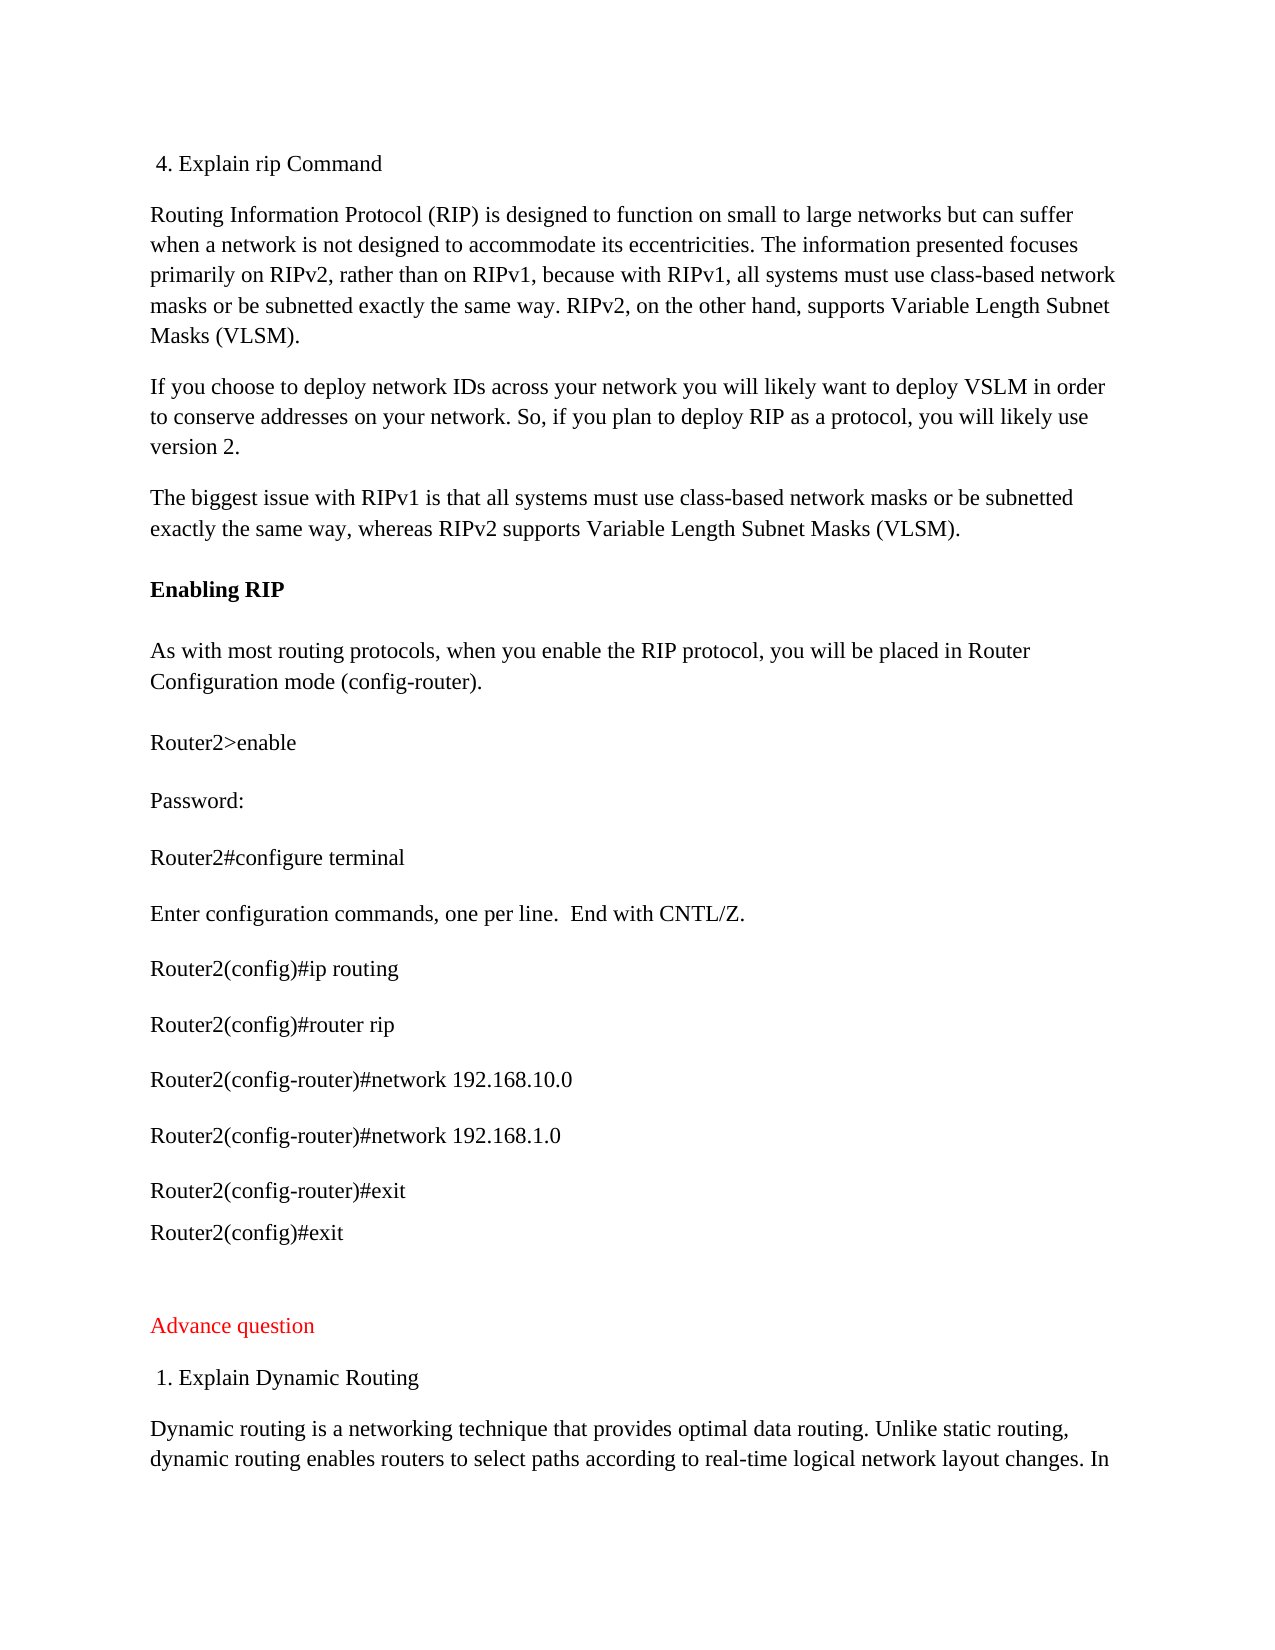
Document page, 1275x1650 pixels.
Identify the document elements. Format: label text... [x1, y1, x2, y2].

text If you choose to deploy network IDs across your network you will likely want to deploy VSLM in order to conserve addresses on your network. So, if you plan to deploy RIP as a protocol, you will likely use version 2. [150, 373, 1125, 460]
text 4. Explain rip Command [150, 150, 1125, 176]
text Enter configuration commands, one per line. End with CNTL/Z. [150, 900, 1125, 926]
text Router2(config-router)#network 192.168.10.0 [150, 1066, 1125, 1093]
text 1. Explain Dynamic Routing [150, 1363, 1125, 1390]
subtitle Password: [150, 787, 1125, 813]
text Router2(config)#ip routing [150, 955, 1125, 982]
subtitle Enabling RIP [150, 576, 1125, 602]
subtitle Router2>enable [150, 729, 1125, 756]
text Router2(config-router)#exit [150, 1177, 1125, 1204]
subtitle As with most routing protocols, when you enable the RIP protocol, you will be placed in Router Configuration mode (config-router). [150, 637, 1125, 694]
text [150, 1414, 1125, 1471]
text Router2(config-router)#network 192.168.1.0 [150, 1122, 1125, 1148]
text Routing Information Protocol (RIP) is designed to function on small to large networks but can suffer when a network is not designed to accommodate its eccentricities. The information presented focuses primarily on RIPv2, rather than on RIPv1, because with RIPv1, all systems must use class-based network masks or be subnetted exactly the same way. RIPv2, on the other hand, supports Variable Length Subnet Masks (VLSM). [150, 201, 1125, 348]
text Router2(config)#router rip [150, 1011, 1125, 1037]
text Advance question [150, 1312, 1125, 1339]
subtitle Router2#configure terminal [150, 844, 1125, 871]
text Router2(config)#exit [150, 1219, 1125, 1246]
text The biggest issue with RIPv1 is that all systems must use class-based network masks or be subnetted exactly the same way, whereas RIPv2 supports Variable Length Subnet Masks (VLSM). [150, 484, 1125, 541]
